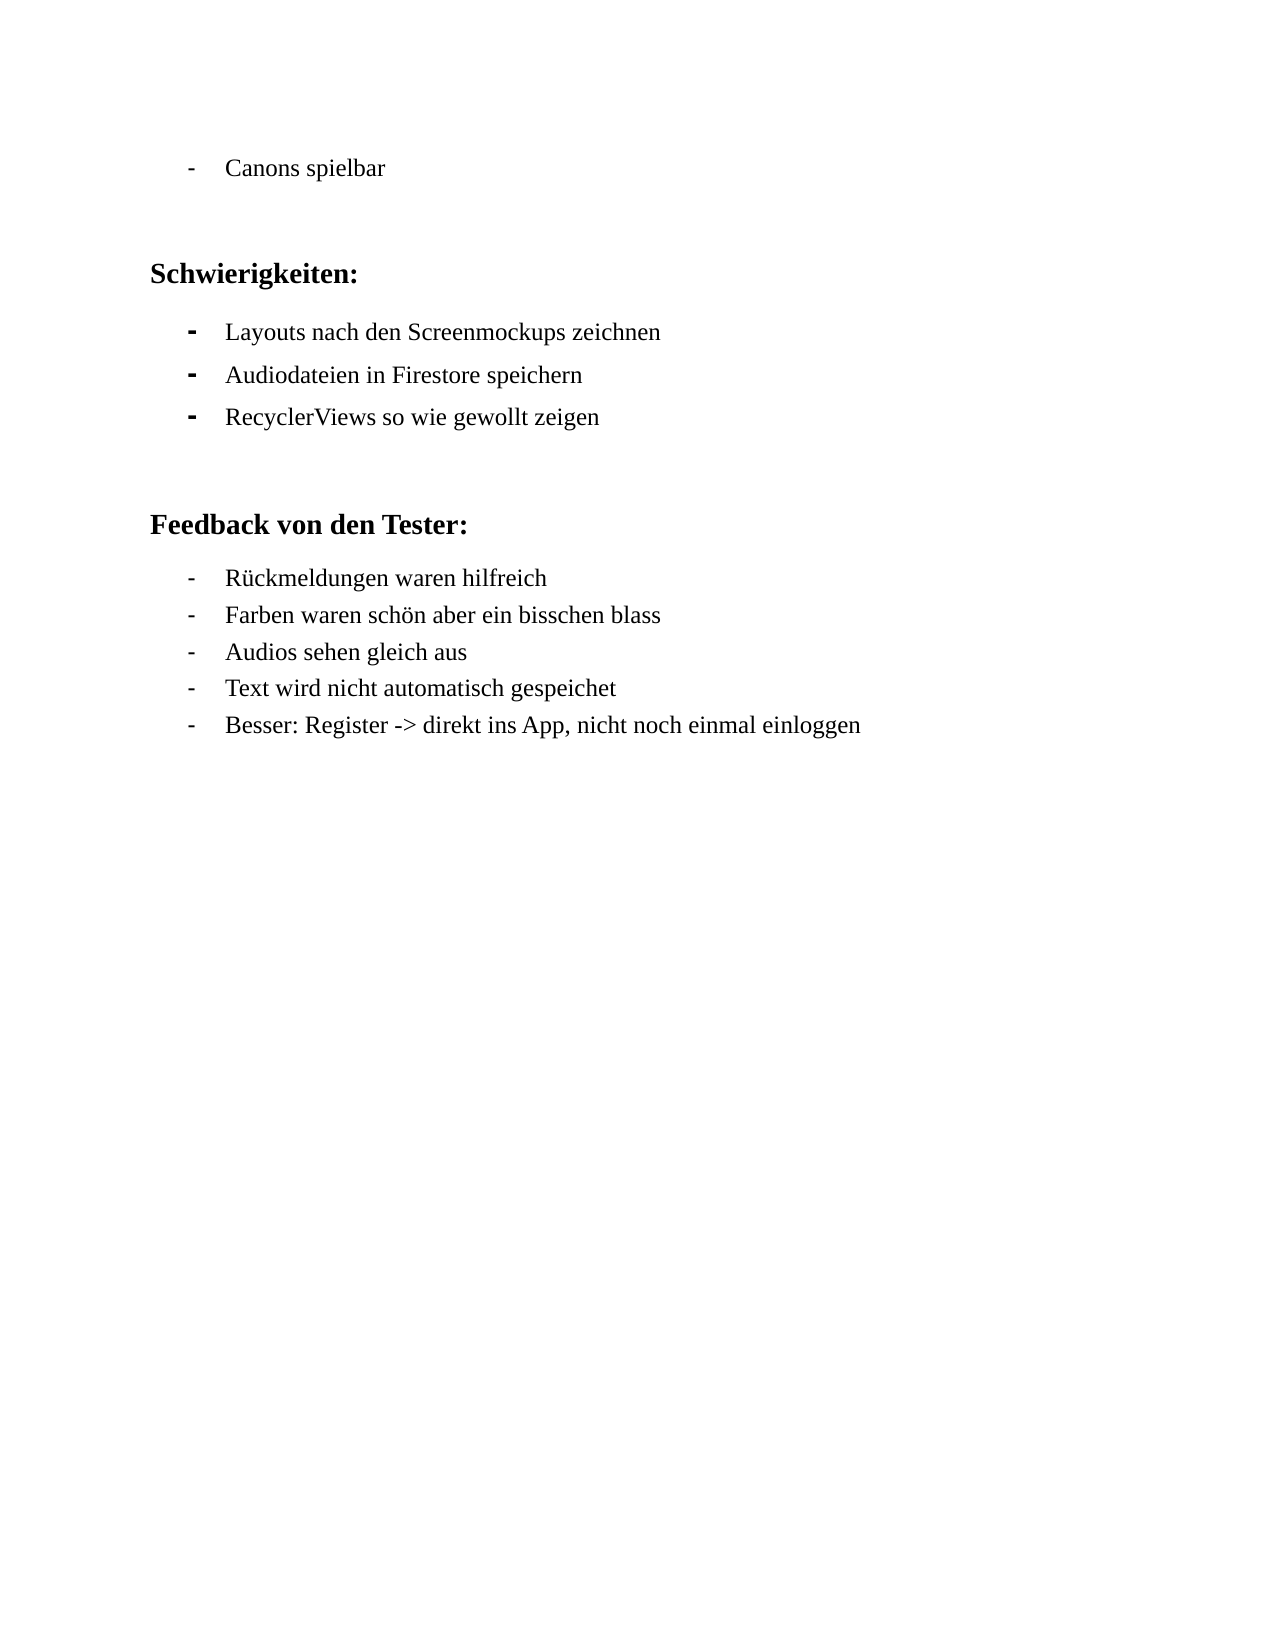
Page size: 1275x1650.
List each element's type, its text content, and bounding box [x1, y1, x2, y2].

list Rückmeldungen waren hilfreich [187, 560, 1125, 594]
text Feedback von den Tester: [150, 507, 1125, 541]
list Besser: Register -> direkt ins App, nicht noch einmal einloggen [187, 707, 1125, 741]
list Layouts nach den Screenmockups zeichnen [187, 309, 1125, 349]
list RecyclerViews so wie gewollt zeigen [187, 395, 1125, 434]
list Canons spielbar [187, 150, 1125, 184]
list Farben waren schön aber ein bisschen blass [187, 597, 1125, 631]
list Text wird nicht automatisch gespeichet [187, 670, 1125, 704]
list Audiodateien in Firestore speichern [187, 352, 1125, 392]
text Schwierigkeiten: [150, 256, 1125, 290]
list Audios sehen gleich aus [187, 633, 1125, 667]
